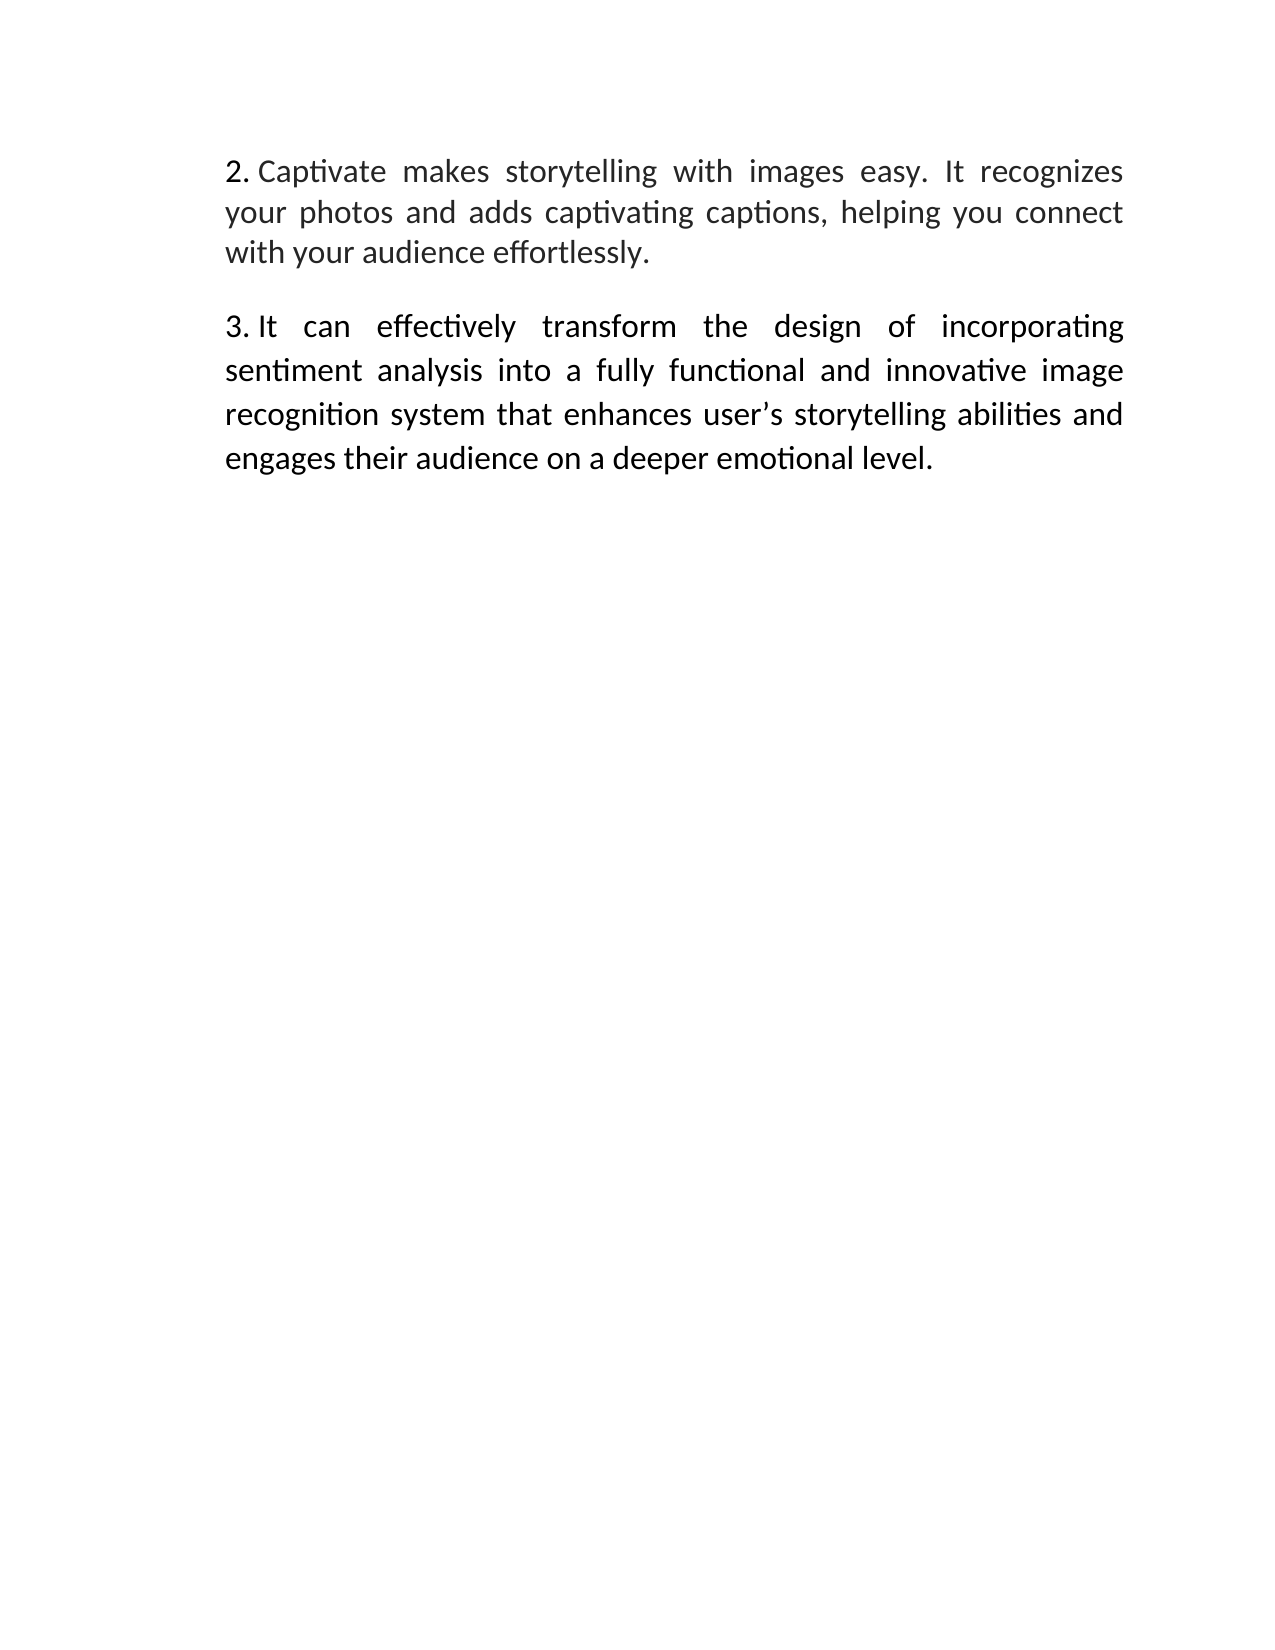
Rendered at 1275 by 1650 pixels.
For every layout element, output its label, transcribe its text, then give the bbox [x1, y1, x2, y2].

list It can effectively transform the design of incorporating sentiment analysis into a fully functional and innovative image recognition system that enhances user’s storytelling abilities and engages their audience on a deeper emotional level. [225, 305, 1125, 478]
list Captivate makes storytelling with images easy. It recognizes your photos and adds captivating captions, helping you connect with your audience effortlessly. [225, 150, 1125, 272]
